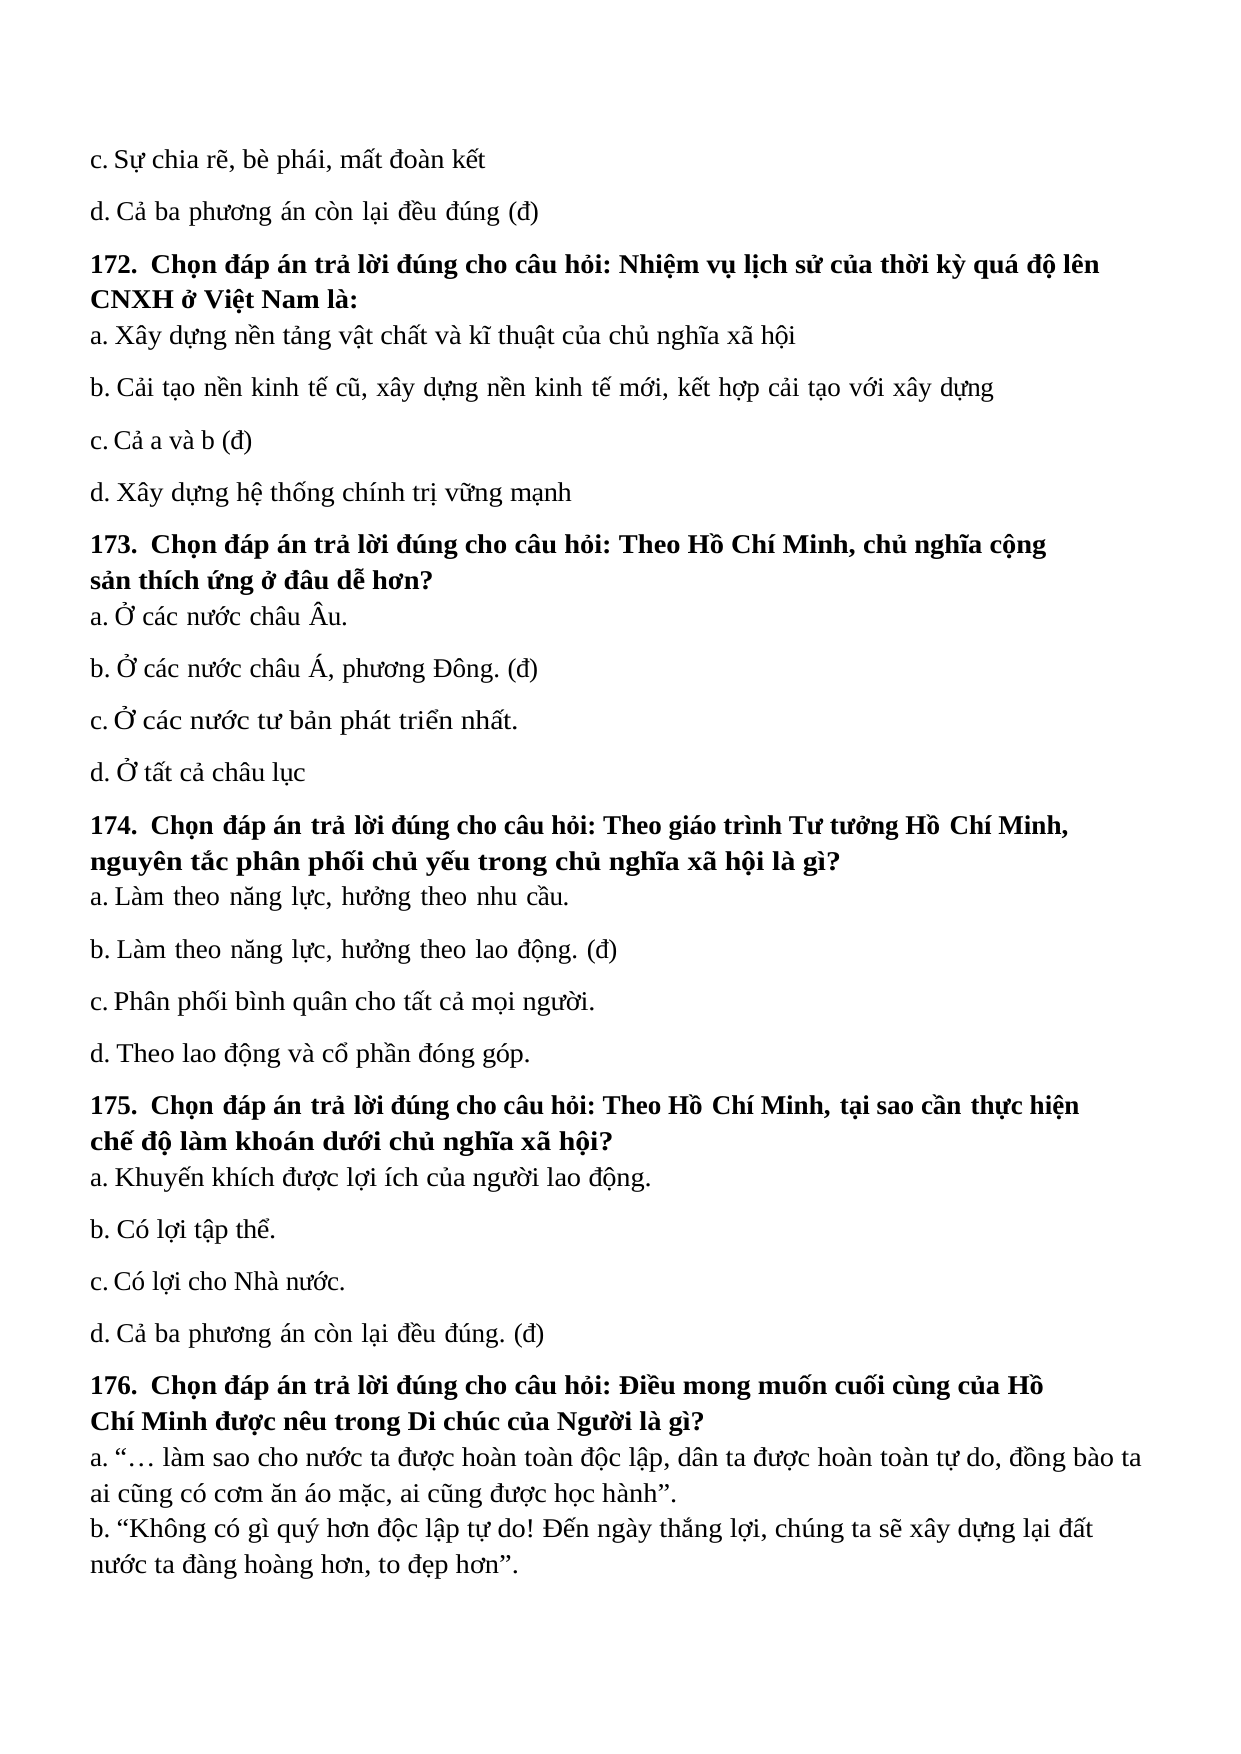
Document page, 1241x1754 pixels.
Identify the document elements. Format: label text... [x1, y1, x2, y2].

list Ở các nước tư bản phát triển nhất. [90, 704, 1215, 735]
list Cải tạo nền kinh tế cũ, xây dựng nền kinh tế mới, kết hợp cải tạo với xây dựng [90, 371, 1215, 402]
list Ở tất cả châu lục [90, 756, 1215, 787]
list Làm theo năng lực, hưởng theo nhu cầu. [90, 880, 1215, 911]
list Xây dựng nền tảng vật chất và kĩ thuật của chủ nghĩa xã hội [90, 319, 1215, 350]
list Có lợi cho Nhà nước. [90, 1265, 1215, 1296]
list Cả ba phương án còn lại đều đúng (đ) [90, 195, 1215, 226]
list “Không có gì quý hơn độc lập tự do! Đến ngày thắng lợi, chúng ta sẽ xây dựng lại đất nước ta đàng hoàng hơn, to đẹp hơn”. [90, 1512, 1146, 1579]
subtitle Chọn đáp án trả lời đúng cho câu hỏi: Điều mong muốn cuối cùng của Hồ Chí Minh được nêu trong Di chúc của Người là gì? [90, 1369, 1087, 1436]
subtitle Chọn đáp án trả lời đúng cho câu hỏi: Nhiệm vụ lịch sử của thời kỳ quá độ lên CNXH ở Việt Nam là: [90, 248, 1102, 315]
list “… làm sao cho nước ta được hoàn toàn độc lập, dân ta được hoàn toàn tự do, đồng bào ta ai cũng có cơm ăn áo mặc, ai cũng được học hành”. [90, 1441, 1142, 1508]
list Sự chia rẽ, bè phái, mất đoàn kết [90, 143, 1215, 174]
list Làm theo năng lực, hưởng theo lao động. (đ) [90, 933, 1215, 964]
subtitle Chọn đáp án trả lời đúng cho câu hỏi: Theo Hồ Chí Minh, tại sao cần thực hiện chế độ làm khoán dưới chủ nghĩa xã hội? [90, 1089, 1104, 1156]
list Ở các nước châu Âu. [90, 600, 1215, 631]
list Khuyến khích được lợi ích của người lao động. [90, 1161, 1215, 1192]
list Có lợi tập thể. [90, 1213, 1215, 1244]
subtitle Chọn đáp án trả lời đúng cho câu hỏi: Theo giáo trình Tư tưởng Hồ Chí Minh, nguyên tắc phân phối chủ yếu trong chủ nghĩa xã hội là gì? [90, 809, 1096, 876]
list Theo lao động và cổ phần đóng góp. [90, 1037, 1215, 1068]
list Phân phối bình quân cho tất cả mọi người. [90, 985, 1215, 1016]
list Ở các nước châu Á, phương Đông. (đ) [90, 652, 1215, 683]
list Cả a và b (đ) [90, 424, 1215, 455]
list Xây dựng hệ thống chính trị vững mạnh [90, 476, 1215, 507]
subtitle Chọn đáp án trả lời đúng cho câu hỏi: Theo Hồ Chí Minh, chủ nghĩa cộng sản thích ứng ở đâu dễ hơn? [90, 528, 1082, 595]
list Cả ba phương án còn lại đều đúng. (đ) [90, 1317, 1215, 1348]
